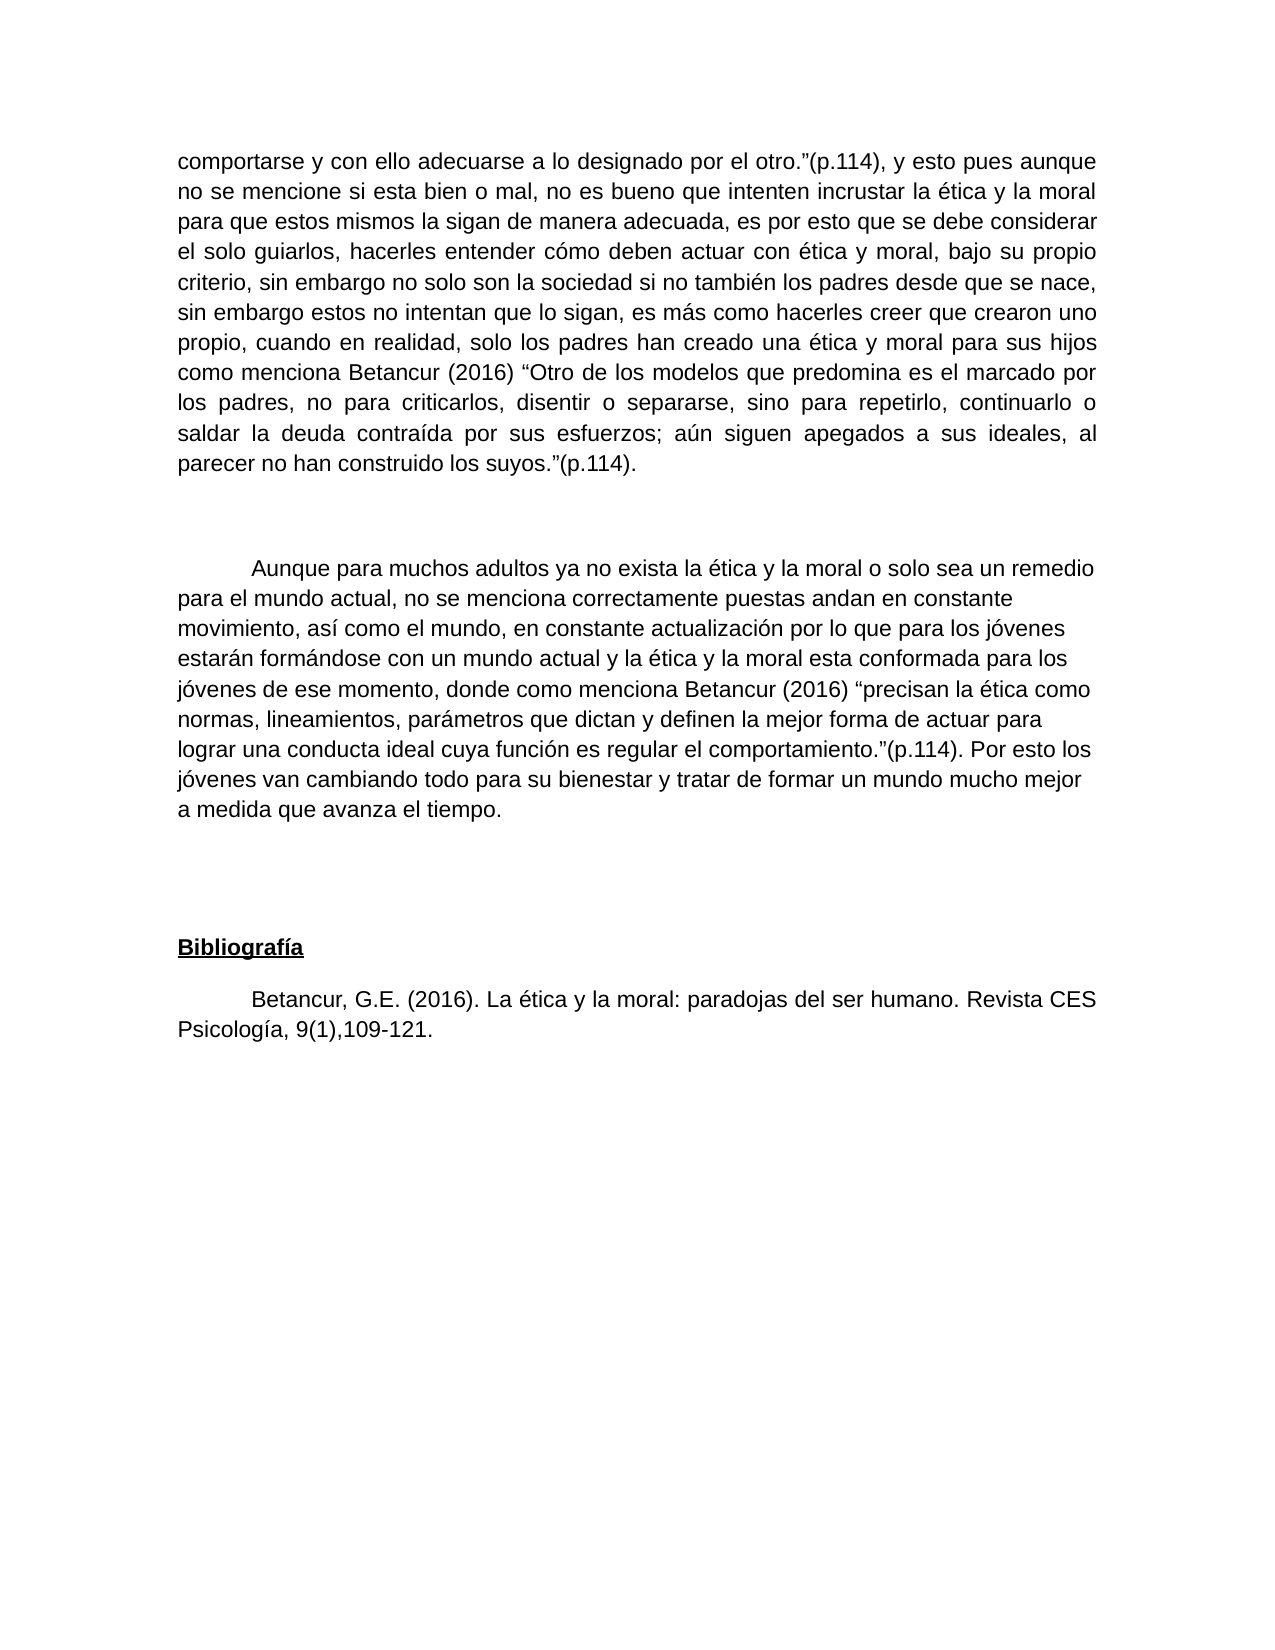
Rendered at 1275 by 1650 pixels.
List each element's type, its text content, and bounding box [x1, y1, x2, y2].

text Aunque para muchos adultos ya no exista la ética y la moral o solo sea un remedio para el mundo actual, no se menciona correctamente puestas andan en constante movimiento, así como el mundo, en constante actualización por lo que para los jóvenes estarán formándose con un mundo actual y la ética y la moral esta conformada para los jóvenes de ese momento, donde como menciona Betancur (2016) “precisan la ética como normas, lineamientos, parámetros que dictan y definen la mejor forma de actuar para lograr una conducta ideal cuya función es regular el comportamiento.”(p.114). Por esto los jóvenes van cambiando todo para su bienestar y tratar de formar un mundo mucho mejor a medida que avanza el tiempo. [177, 555, 1098, 823]
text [177, 148, 1098, 476]
text Bibliografía [177, 933, 1098, 960]
text Betancur, G.E. (2016). La ética y la moral: paradojas del ser humano. Revista CES Psicología, 9(1),109-121. [177, 986, 1098, 1043]
